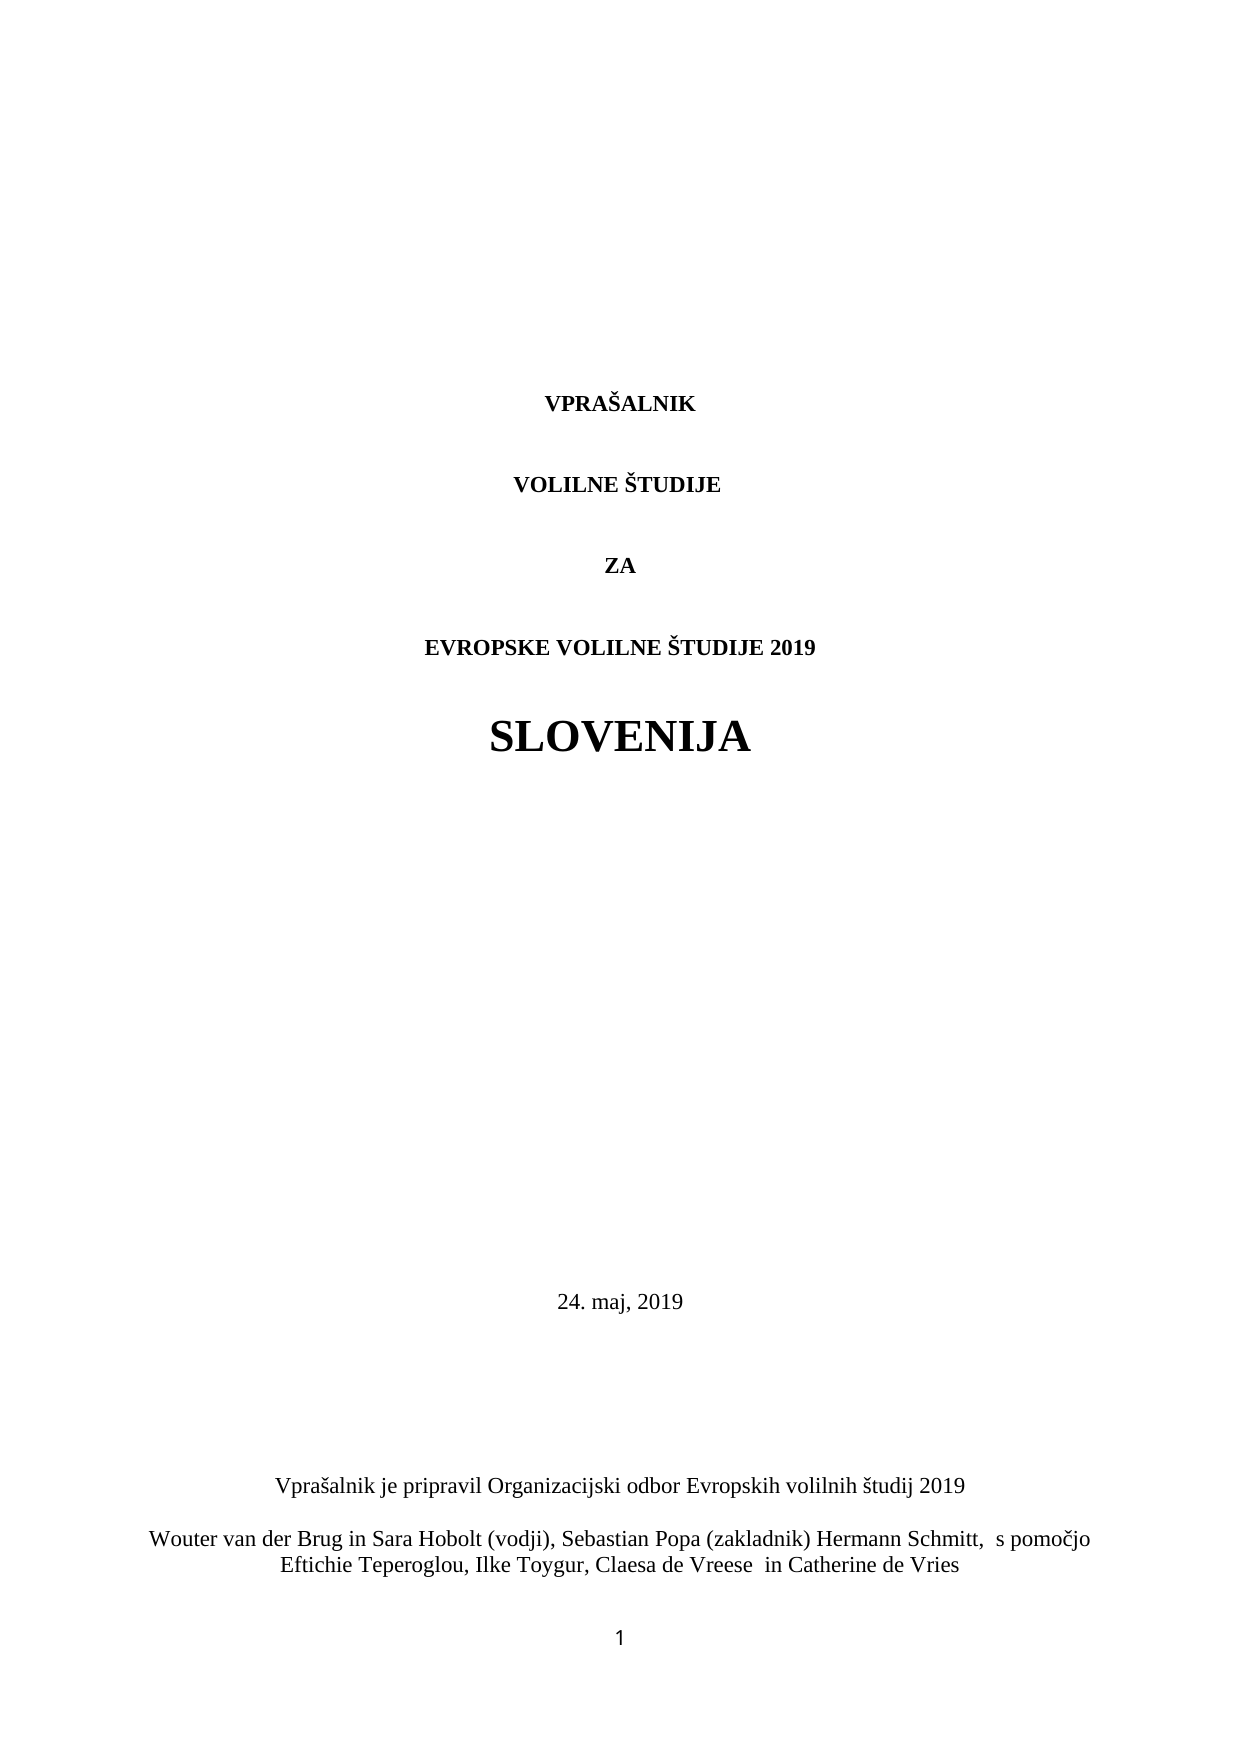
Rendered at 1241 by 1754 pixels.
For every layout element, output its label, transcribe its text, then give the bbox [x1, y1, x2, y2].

text VPRAŠALNIK [148, 389, 1093, 445]
text SLOVENIJA [148, 708, 1093, 761]
text Vprašalnik je pripravil Organizacijski odbor Evropskih volilnih študij 2019 [148, 1472, 1093, 1499]
text 24. maj, 2019 [148, 1288, 1093, 1314]
text Wouter van der Brug in Sara Hobolt (vodji), Sebastian Popa (zakladnik) Hermann Schmitt, s pomočjo Eftichie Teperoglou, Ilke Toygur, Claesa de Vreese in Catherine de Vries [148, 1525, 1093, 1578]
text EVROPSKE VOLILNE ŠTUDIJE 2019 [148, 634, 1093, 660]
text VOLILNE ŠTUDIJE [148, 471, 1093, 526]
text ZA [148, 552, 1093, 608]
